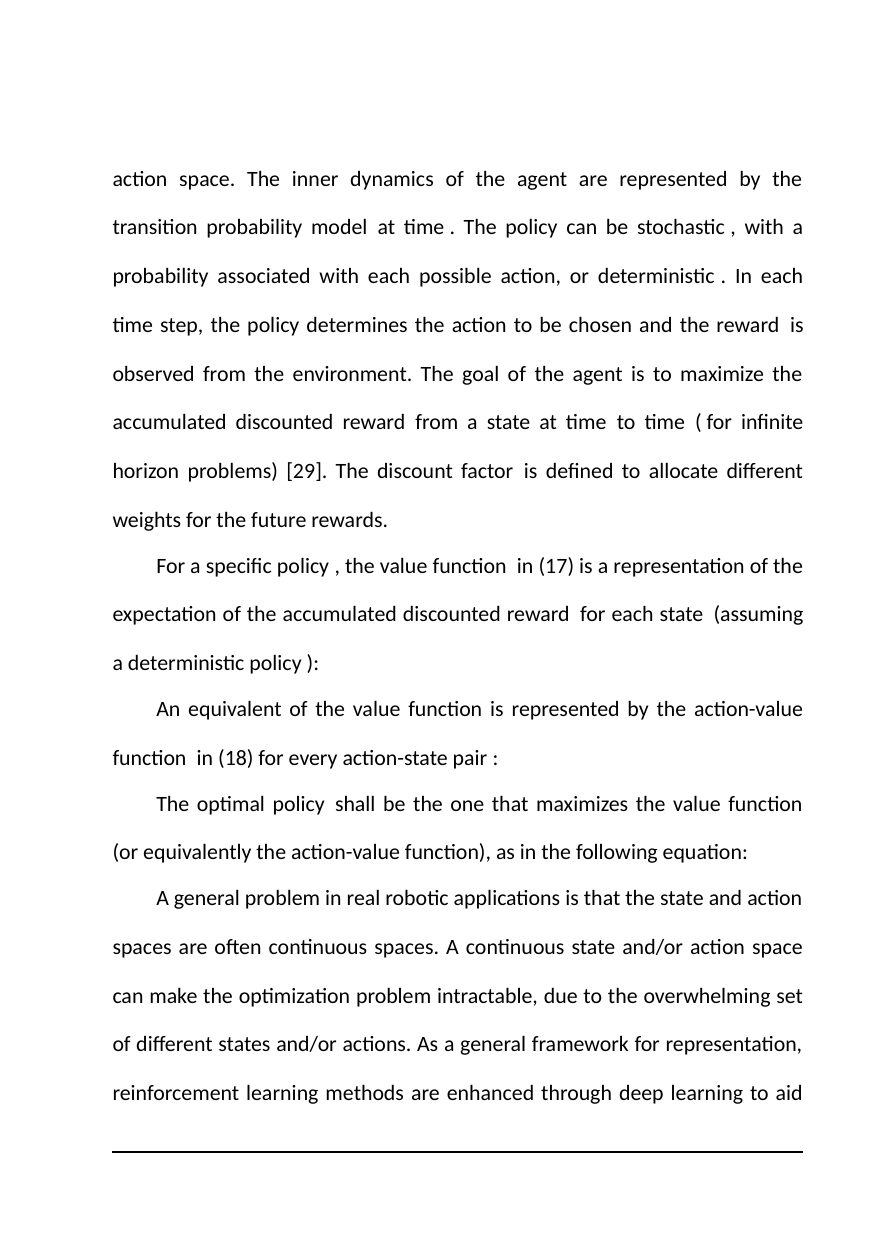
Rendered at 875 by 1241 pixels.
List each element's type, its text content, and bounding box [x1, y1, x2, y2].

text An equivalent of the value function is represented by the action-value function in (18) for every action-state pair : [112, 692, 803, 773]
text The optimal policy shall be the one that maximizes the value function (or equivalently the action-value function), as in the following equation: [112, 787, 803, 868]
text For a specific policy , the value function in (17) is a representation of the expectation of the accumulated discounted reward for each state (assuming a deterministic policy ): [112, 549, 803, 679]
